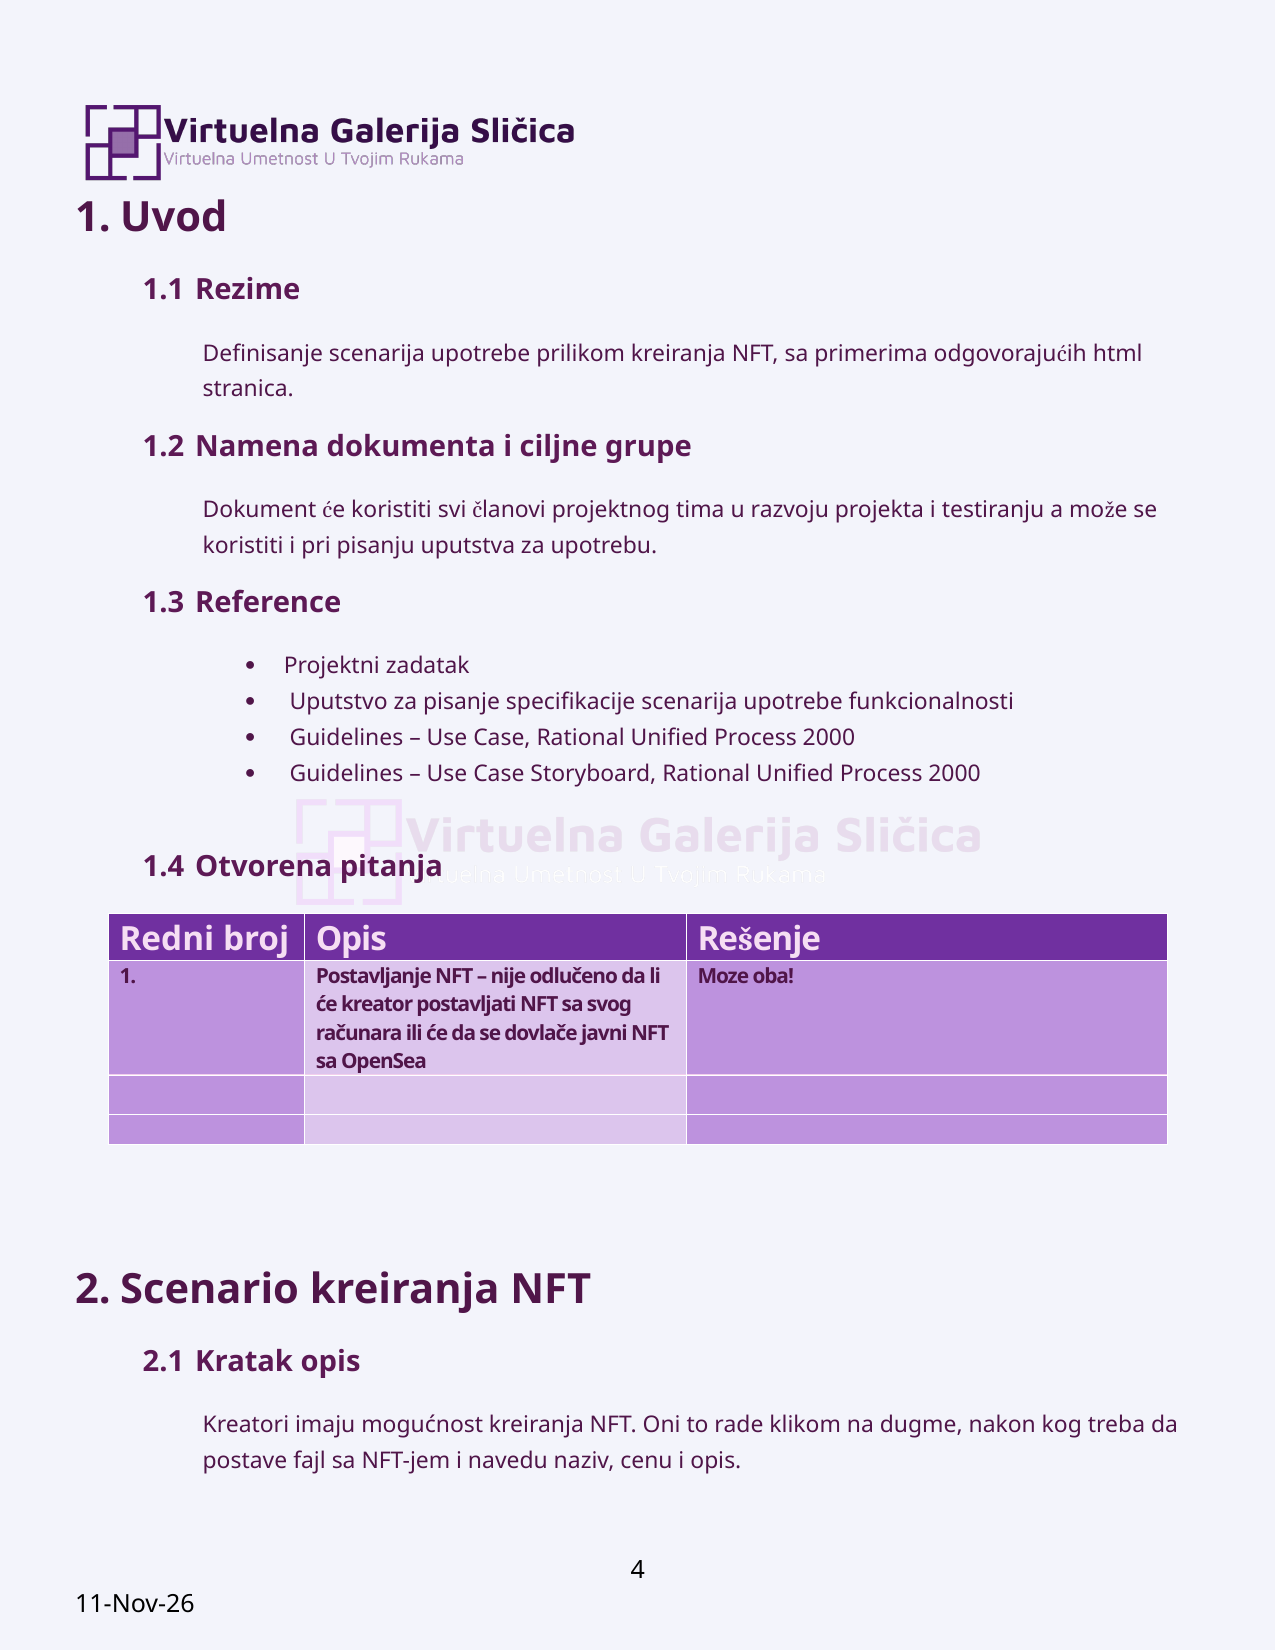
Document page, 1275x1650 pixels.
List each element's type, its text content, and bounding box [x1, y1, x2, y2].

table_cell [305, 1076, 686, 1114]
text Definisanje scenarija upotrebe prilikom kreiranja NFT, sa primerima odgovorajućih html stranica. [202, 336, 1200, 404]
list Guidelines – Use Case, Rational Unified Process 2000 [246, 721, 1200, 752]
table_cell [109, 1076, 304, 1114]
list Guidelines – Use Case Storyboard, Rational Unified Process 2000 [246, 757, 1200, 788]
text Dokument će koristiti svi članovi projektnog tima u razvoju projekta i testiranju a može se koristiti i pri pisanju uputstva za upotrebu. [202, 493, 1200, 560]
text Reference [142, 581, 1200, 621]
text Otvorena pitanja [142, 846, 1200, 885]
text Kreatori imaju mogućnost kreiranja NFT. Oni to rade klikom na dugme, nakon kog treba da postave fajl sa NFT-jem i navedu naziv, cenu i opis. [202, 1408, 1200, 1475]
table_cell [687, 1115, 1167, 1144]
table_cell Postavljanje NFT – nije odlučeno da li će kreator postavljati NFT sa svog računara ili će da se dovlače javni NFT sa OpenSea [305, 961, 686, 1074]
table_header Opis [305, 914, 686, 960]
text Scenario kreiranja NFT [75, 1258, 1200, 1315]
list Projektni zadatak [246, 649, 1200, 680]
picture [75, 105, 580, 187]
text Rezime [142, 269, 1200, 308]
table_cell Moze oba! [687, 961, 1167, 1074]
text Namena dokumenta i ciljne grupe [142, 425, 1200, 465]
text Kratak opis [142, 1340, 1200, 1380]
table_cell [687, 1076, 1167, 1114]
table_cell [109, 1115, 304, 1144]
text Uvod [75, 187, 1200, 243]
table_cell [305, 1115, 686, 1144]
table_header Redni broj [109, 914, 304, 960]
table_cell 1. [109, 961, 304, 1074]
table_header Rešenje [687, 914, 1167, 960]
list Uputstvo za pisanje specifikacije scenarija upotrebe funkcionalnosti [246, 685, 1200, 716]
